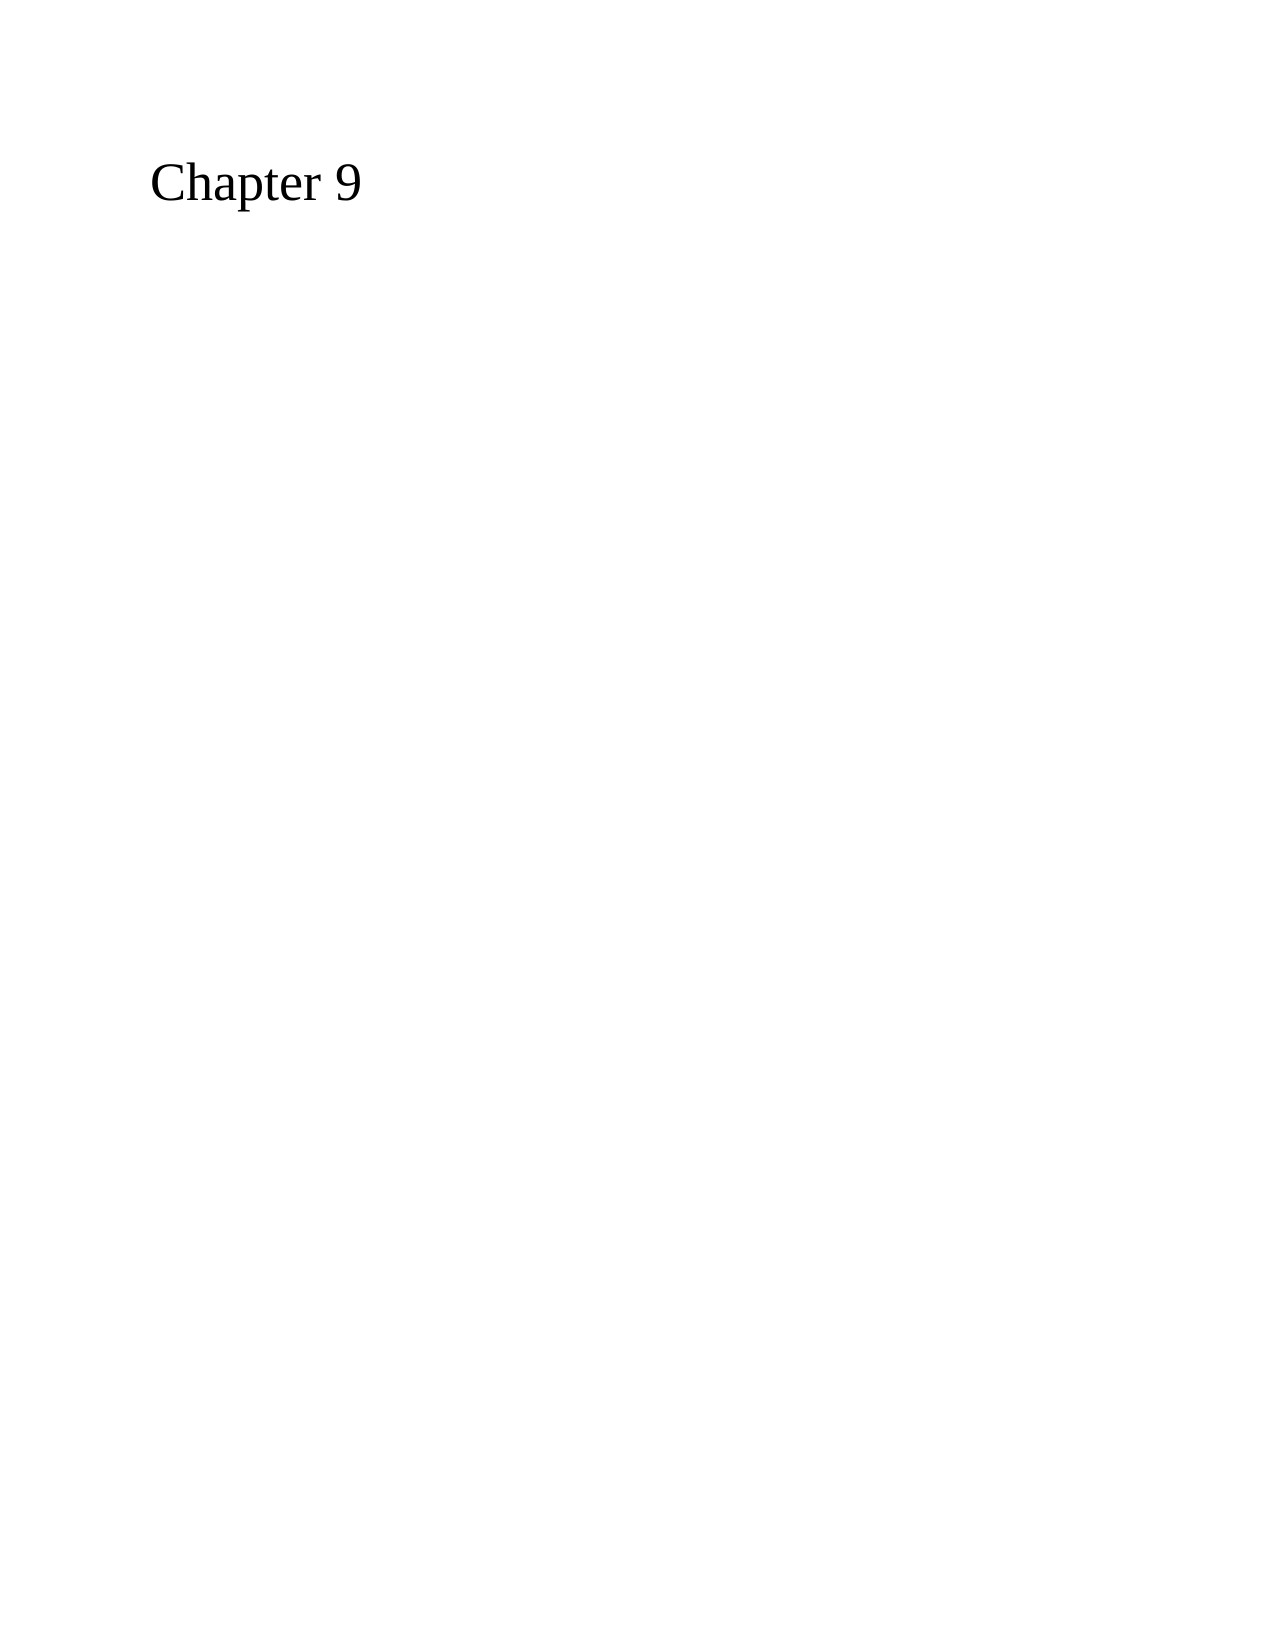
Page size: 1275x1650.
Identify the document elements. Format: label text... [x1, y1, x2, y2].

title Chapter 9 [150, 150, 1125, 212]
